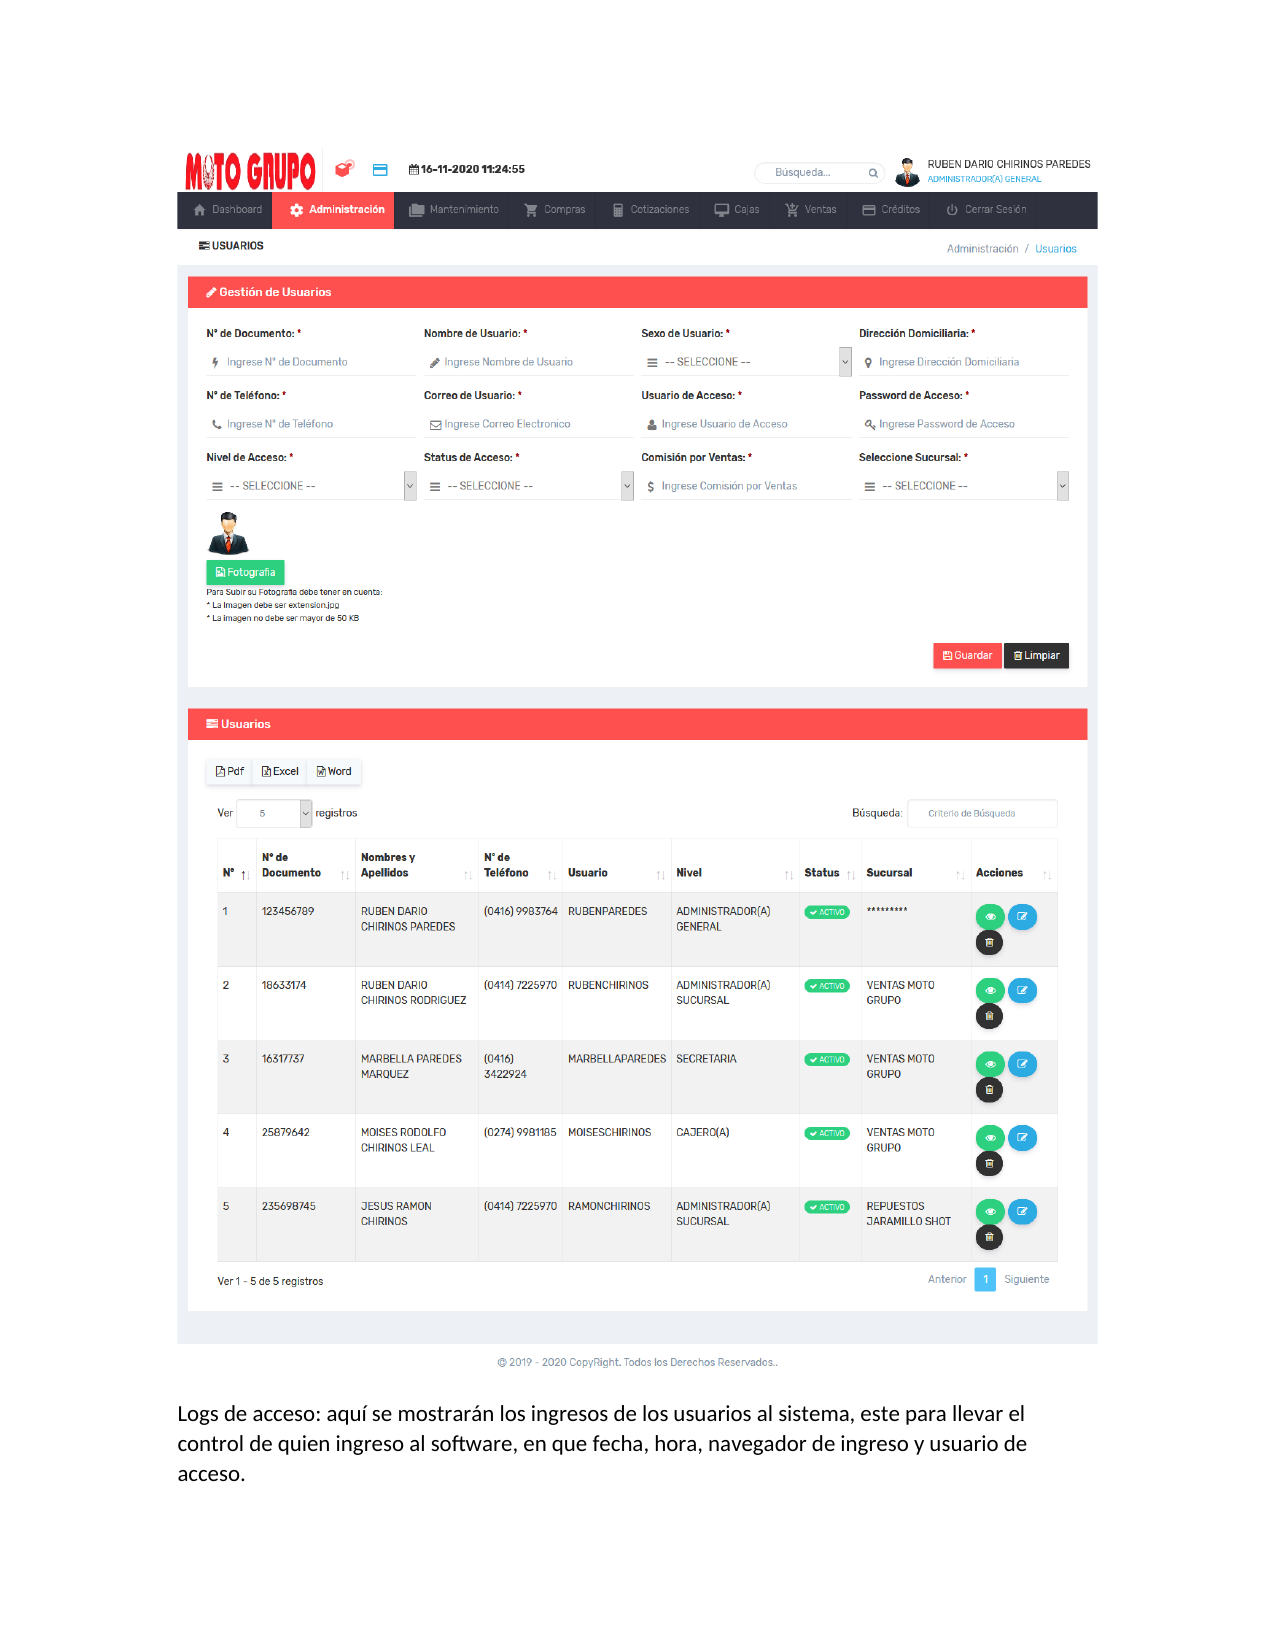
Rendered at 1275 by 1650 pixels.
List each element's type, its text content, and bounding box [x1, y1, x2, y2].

text Logs de acceso: aquí se mostrarán los ingresos de los usuarios al sistema, este para llevar el control de quien ingreso al software, en que fecha, hora, navegador de ingreso y usuario de acceso. [177, 1399, 1098, 1487]
picture [177, 147, 1098, 1381]
